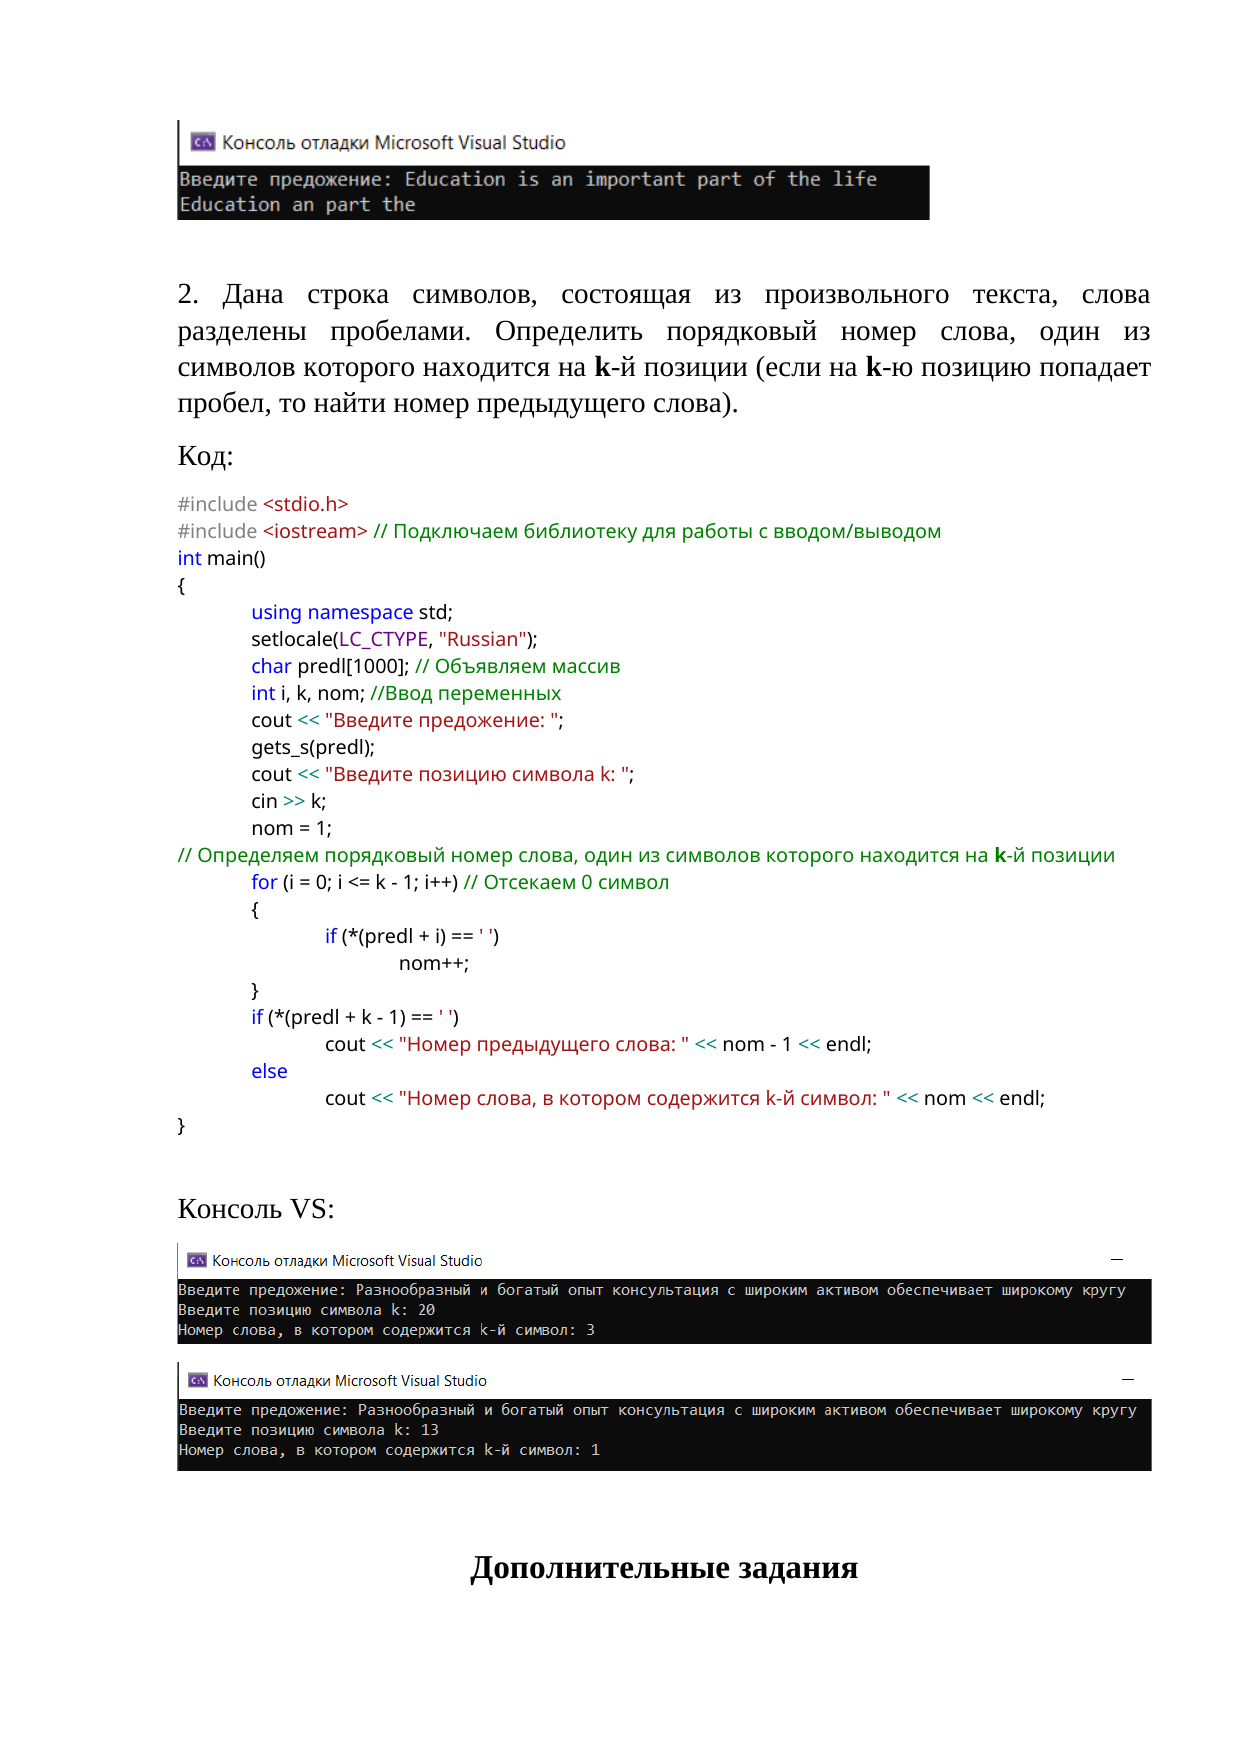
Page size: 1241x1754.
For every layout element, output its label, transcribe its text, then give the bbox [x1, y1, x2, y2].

text Консоль VS: [177, 1191, 1152, 1224]
text cout << "Введите предожение: "; [177, 706, 1152, 733]
text setlocale(LC_CTYPE, "Russian"); [177, 626, 1152, 652]
text int i, k, nom; //Ввод переменных [177, 679, 1152, 706]
text gets_s(predl); [177, 733, 1152, 760]
text #include <iostream> // Подключаем библиотеку для работы с вводом/выводом [177, 518, 1152, 544]
text if (*(predl + i) == ' ') [177, 922, 1152, 949]
text } [177, 976, 1152, 1003]
text if (*(predl + k - 1) == ' ') [177, 1003, 1152, 1030]
text } [177, 1111, 1152, 1138]
text #include <stdio.h> [177, 491, 1152, 518]
text char predl[1000]; // Объявляем массив [177, 652, 1152, 679]
text using namespace std; [177, 598, 1152, 626]
text int main() [177, 544, 1152, 572]
picture [177, 120, 930, 220]
text else [177, 1057, 1152, 1084]
picture [177, 1243, 1152, 1344]
text { [177, 895, 1152, 922]
text Дополнительные задания [177, 1547, 1152, 1585]
text 2. Дана строка символов, состоящая из произвольного текста, слова разделены пробелами. Определить порядковый номер слова, один из символов которого находится на k-й позиции (если на k-ю позицию попадает пробел, то найти номер предыдущего слова). [177, 277, 1152, 418]
text Код: [177, 438, 1152, 471]
text { [177, 572, 1152, 598]
text cin >> k; [177, 787, 1152, 814]
text // Определяем порядковый номер слова, один из символов которого находится на k-й позиции [177, 841, 1152, 868]
text cout << "Номер слова, в котором содержится k-й символ: " << nom << endl; [177, 1084, 1152, 1111]
text cout << "Номер предыдущего слова: " << nom - 1 << endl; [177, 1030, 1152, 1057]
text for (i = 0; i <= k - 1; i++) // Отсекаем 0 символ [177, 868, 1152, 895]
text cout << "Введите позицию символа k: "; [177, 760, 1152, 787]
picture [177, 1362, 1152, 1471]
text nom = 1; [177, 814, 1152, 841]
text nom++; [177, 949, 1152, 976]
